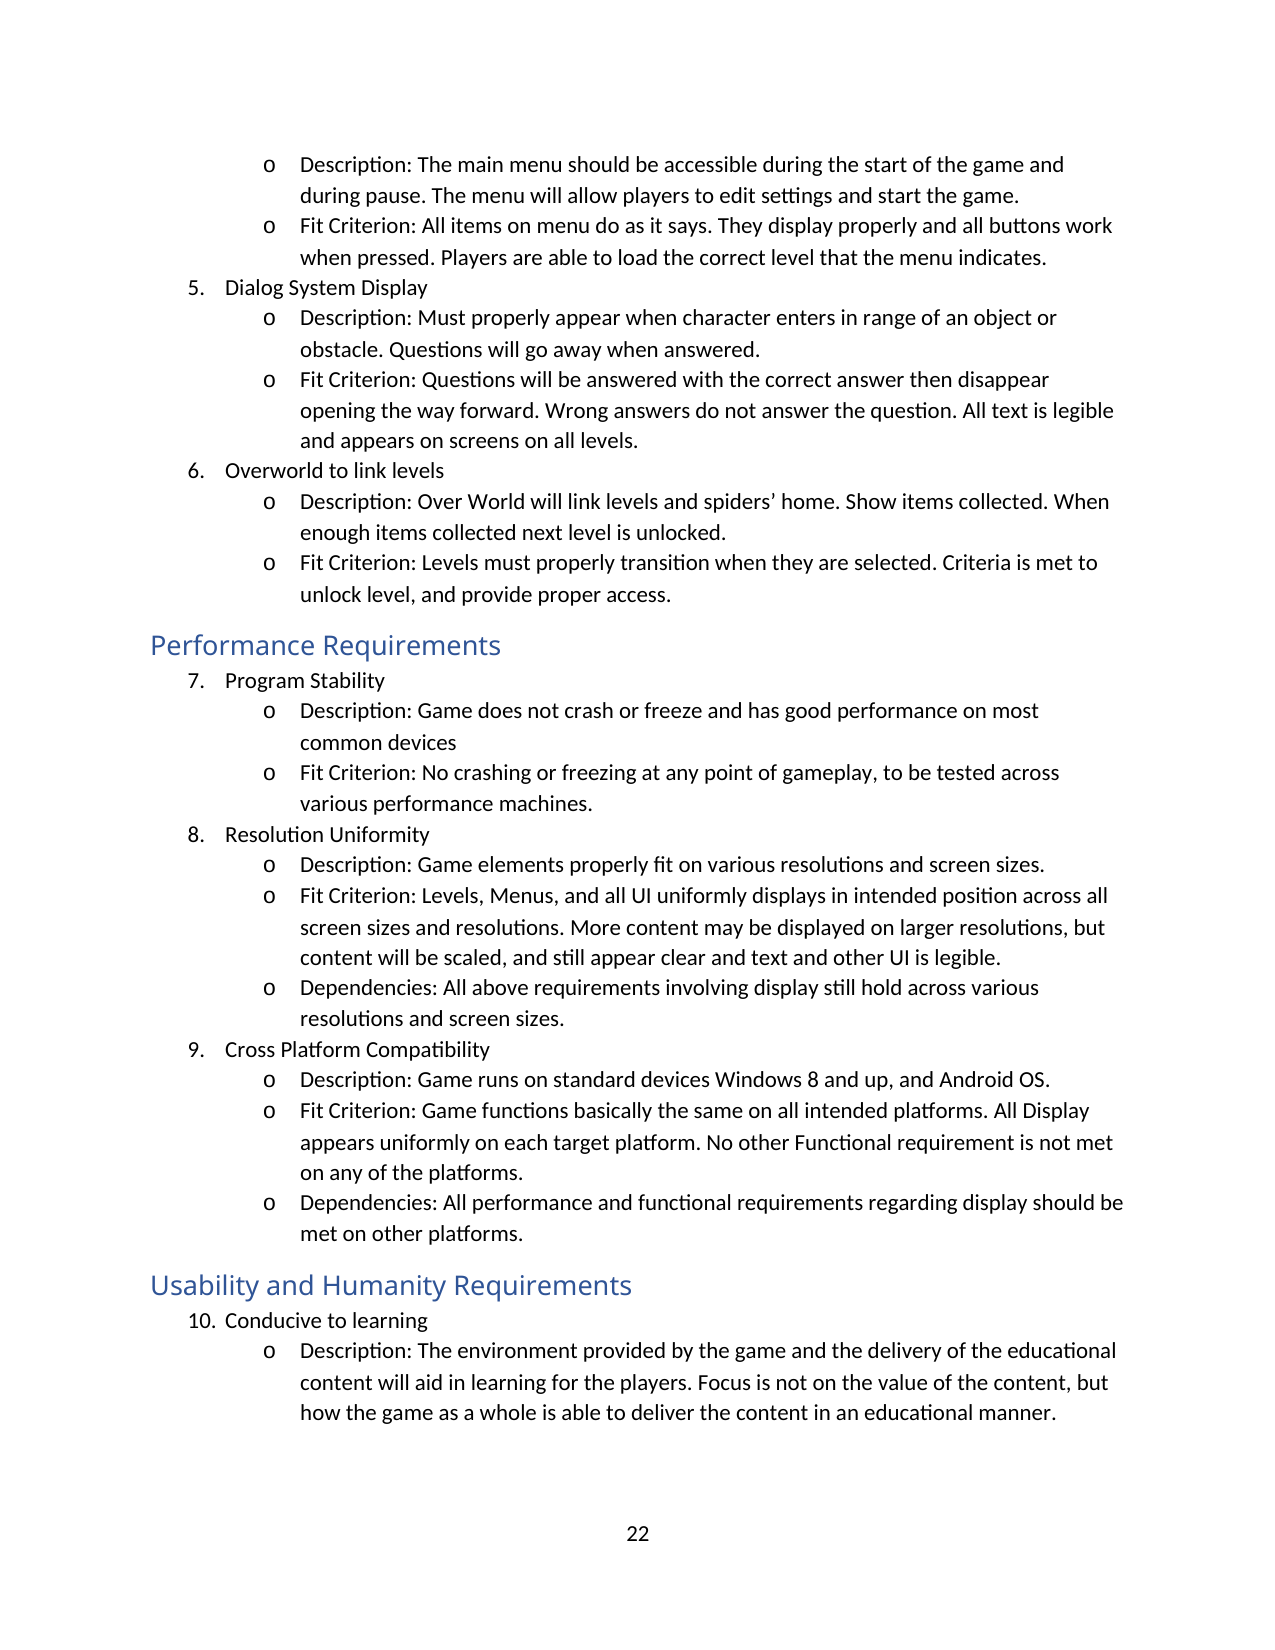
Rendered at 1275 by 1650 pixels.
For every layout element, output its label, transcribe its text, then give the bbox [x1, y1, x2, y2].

list Fit Criterion: Levels must properly transition when they are selected. Criteria is met to unlock level, and provide proper access. [262, 548, 1125, 608]
list Description: Over World will link levels and spiders’ home. Show items collected. When enough items collected next level is unlocked. [262, 487, 1125, 546]
list Fit Criterion: No crashing or freezing at any point of gameplay, to be tested across various performance machines. [262, 758, 1125, 818]
list Dependencies: All performance and functional requirements regarding display should be met on other platforms. [262, 1188, 1125, 1248]
list Dialog System Display [187, 273, 1125, 301]
list Description: The environment provided by the game and the delivery of the educational content will aid in learning for the players. Focus is not on the value of the content, but how the game as a whole is able to deliver the content in an educational manner. [262, 1336, 1125, 1426]
list Fit Criterion: Questions will be answered with the correct answer then disappear opening the way forward. Wrong answers do not answer the question. All text is legible and appears on screens on all levels. [262, 365, 1125, 454]
list Description: Game runs on standard devices Windows 8 and up, and Android OS. [262, 1065, 1125, 1094]
list Description: Must properly appear when character enters in range of an object or obstacle. Questions will go away when answered. [262, 303, 1125, 363]
list Fit Criterion: Game functions basically the same on all intended platforms. All Display appears uniformly on each target platform. No other Functional requirement is not met on any of the platforms. [262, 1096, 1125, 1186]
list Overworld to link levels [187, 457, 1125, 485]
list Fit Criterion: Levels, Menus, and all UI uniformly displays in intended position across all screen sizes and resolutions. More content may be displayed on larger resolutions, but content will be scaled, and still appear clear and text and other UI is legible. [262, 881, 1125, 971]
list Description: Game does not crash or freeze and has good performance on most common devices [262, 697, 1125, 756]
list Conducive to learning [187, 1306, 1125, 1334]
list Program Stability [187, 666, 1125, 694]
subtitle Performance Requirements [150, 627, 1125, 663]
list Cross Platform Compatibility [187, 1035, 1125, 1063]
list Resolution Uniformity [187, 820, 1125, 848]
list Fit Criterion: All items on menu do as it says. They display properly and all buttons work when pressed. Players are able to load the correct level that the menu indicates. [262, 212, 1125, 271]
list Dependencies: All above requirements involving display still hold across various resolutions and screen sizes. [262, 973, 1125, 1033]
list Description: The main menu should be accessible during the start of the game and during pause. The menu will allow players to edit settings and start the game. [262, 150, 1125, 209]
list Description: Game elements properly fit on various resolutions and screen sizes. [262, 850, 1125, 879]
subtitle Usability and Humanity Requirements [150, 1266, 1125, 1303]
